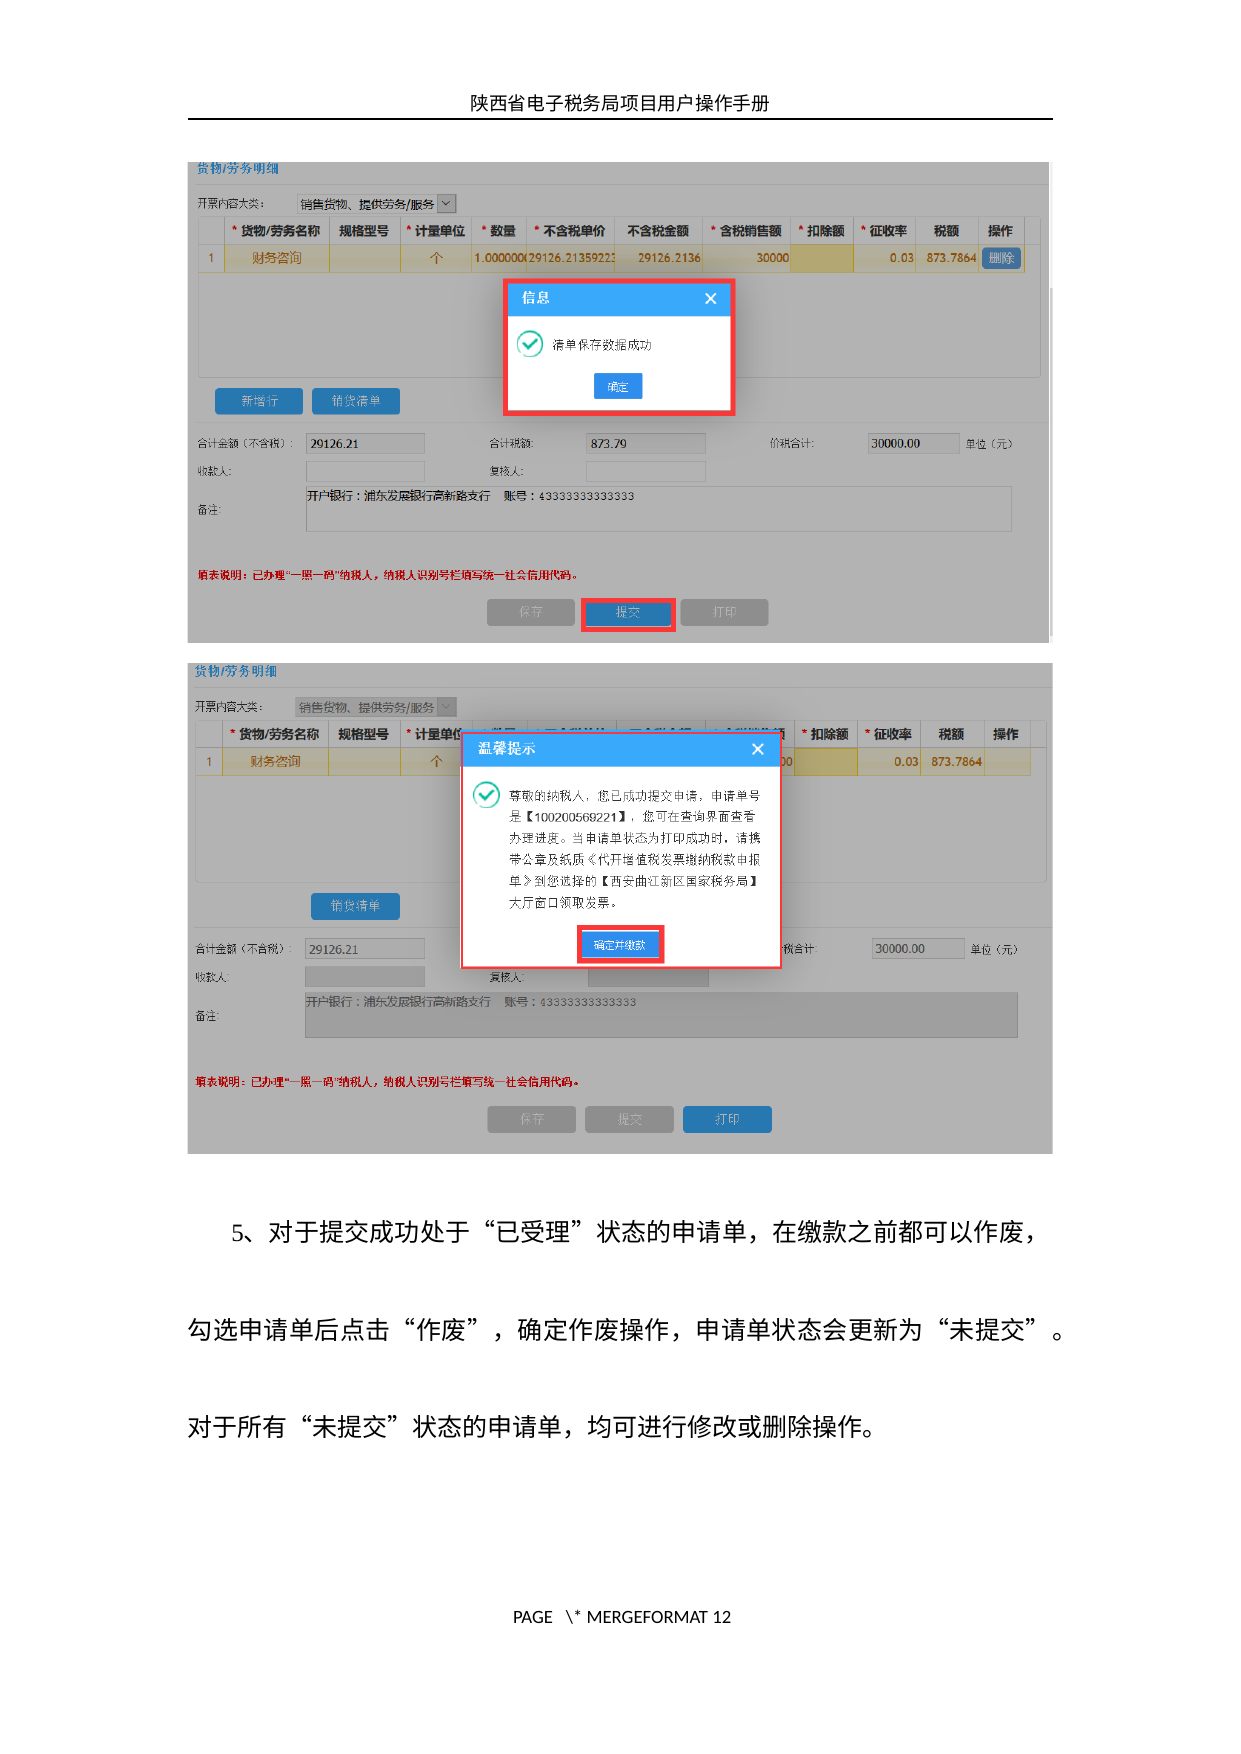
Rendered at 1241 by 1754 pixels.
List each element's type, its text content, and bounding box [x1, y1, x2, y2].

picture [187, 663, 1053, 1154]
picture [187, 162, 1053, 643]
list 对于提交成功处于“已受理”状态的申请单，在缴款之前都可以作废，勾选申请单后点击“作废”，确定作废操作，申请单状态会更新为“未提交”。对于所有“未提交”状态的申请单，均可进行修改或删除操作。 [187, 1198, 1053, 1458]
